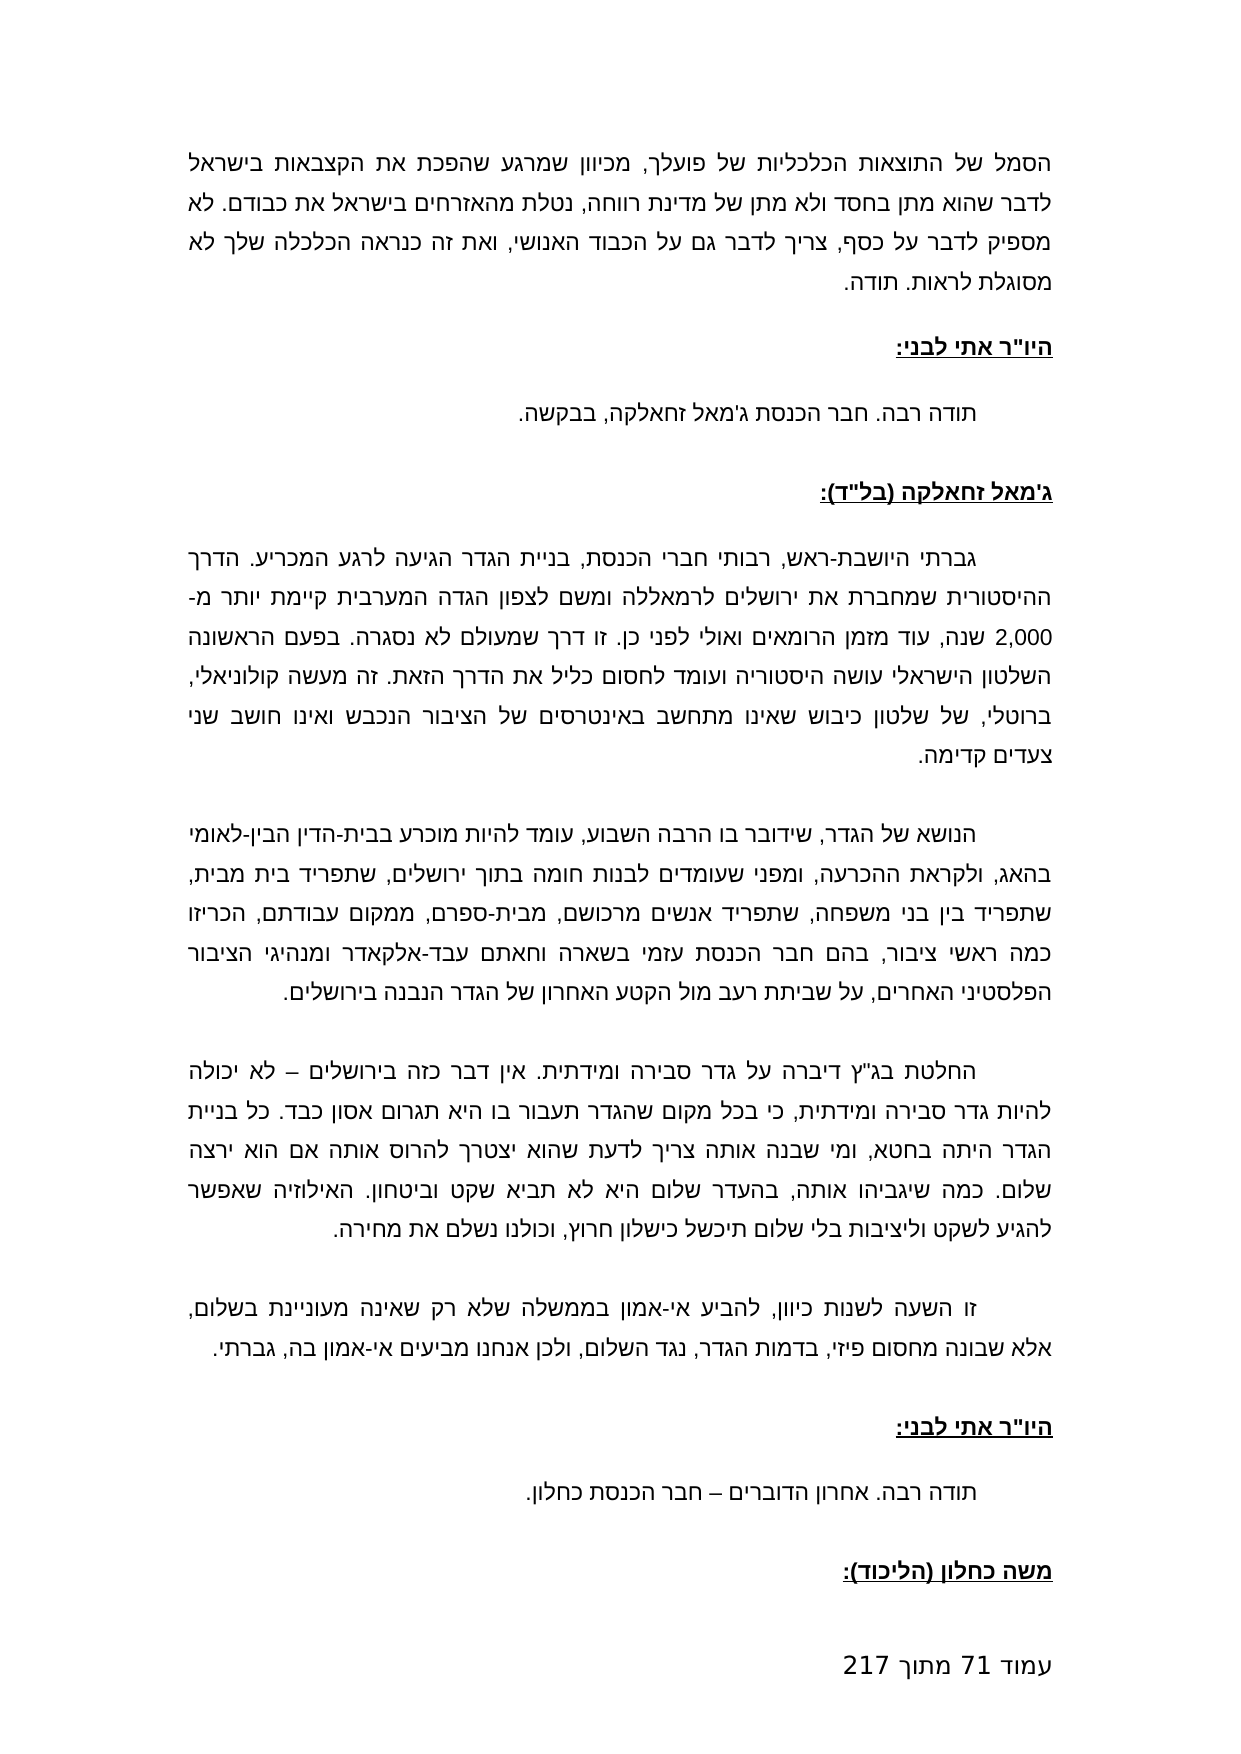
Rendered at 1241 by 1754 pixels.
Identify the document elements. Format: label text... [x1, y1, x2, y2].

text היו"ר אתי לבני: [187, 1413, 1053, 1440]
text היו"ר אתי לבני: [187, 334, 1053, 361]
text זו השעה לשנות כיוון, להביע אי-אמון בממשלה שלא רק שאינה מעוניינת בשלום, אלא שבונה מחסום פיזי, בדמות הגדר, נגד השלום, ולכן אנחנו מביעים אי-אמון בה, גברתי. [187, 1295, 1053, 1361]
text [187, 150, 1053, 295]
text גברתי היושבת-ראש, רבותי חברי הכנסת, בניית הגדר הגיעה לרגע המכריע. הדרך ההיסטורית שמחברת את ירושלים לרמאללה ומשם לצפון הגדה המערבית קיימת יותר מ-2,000 שנה, עוד מזמן הרומאים ואולי לפני כן. זו דרך שמעולם לא נסגרה. בפעם הראשונה השלטון הישראלי עושה היסטוריה ועומד לחסום כליל את הדרך הזאת. זה מעשה קולוניאלי, ברוטלי, של שלטון כיבוש שאינו מתחשב באינטרסים של הציבור הנכבש ואינו חושב שני צעדים קדימה. [187, 545, 1053, 769]
text ג'מאל זחאלקה (בל"ד): [187, 479, 1053, 505]
text תודה רבה. אחרון הדוברים – חבר הכנסת כחלון. [187, 1479, 1053, 1506]
text הנושא של הגדר, שידובר בו הרבה השבוע, עומד להיות מוכרע בבית-הדין הבין-לאומי בהאג, ולקראת ההכרעה, ומפני שעומדים לבנות חומה בתוך ירושלים, שתפריד בית מבית, שתפריד בין בני משפחה, שתפריד אנשים מרכושם, מבית-ספרם, ממקום עבודתם, הכריזו כמה ראשי ציבור, בהם חבר הכנסת עזמי בשארה וחאתם עבד-אלקאדר ומנהיגי הציבור הפלסטיני האחרים, על שביתת רעב מול הקטע האחרון של הגדר הנבנה בירושלים. [187, 821, 1053, 1006]
text תודה רבה. חבר הכנסת ג'מאל זחאלקה, בבקשה. [187, 400, 1053, 426]
text החלטת בג"ץ דיברה על גדר סבירה ומידתית. אין דבר כזה בירושלים – לא יכולה להיות גדר סבירה ומידתית, כי בכל מקום שהגדר תעבור בו היא תגרום אסון כבד. כל בניית הגדר היתה בחטא, ומי שבנה אותה צריך לדעת שהוא יצטרך להרוס אותה אם הוא ירצה שלום. כמה שיגביהו אותה, בהעדר שלום היא לא תביא שקט וביטחון. האילוזיה שאפשר להגיע לשקט וליציבות בלי שלום תיכשל כישלון חרוץ, וכולנו נשלם את מחירה. [187, 1058, 1053, 1242]
text משה כחלון (הליכוד): [187, 1558, 1053, 1584]
